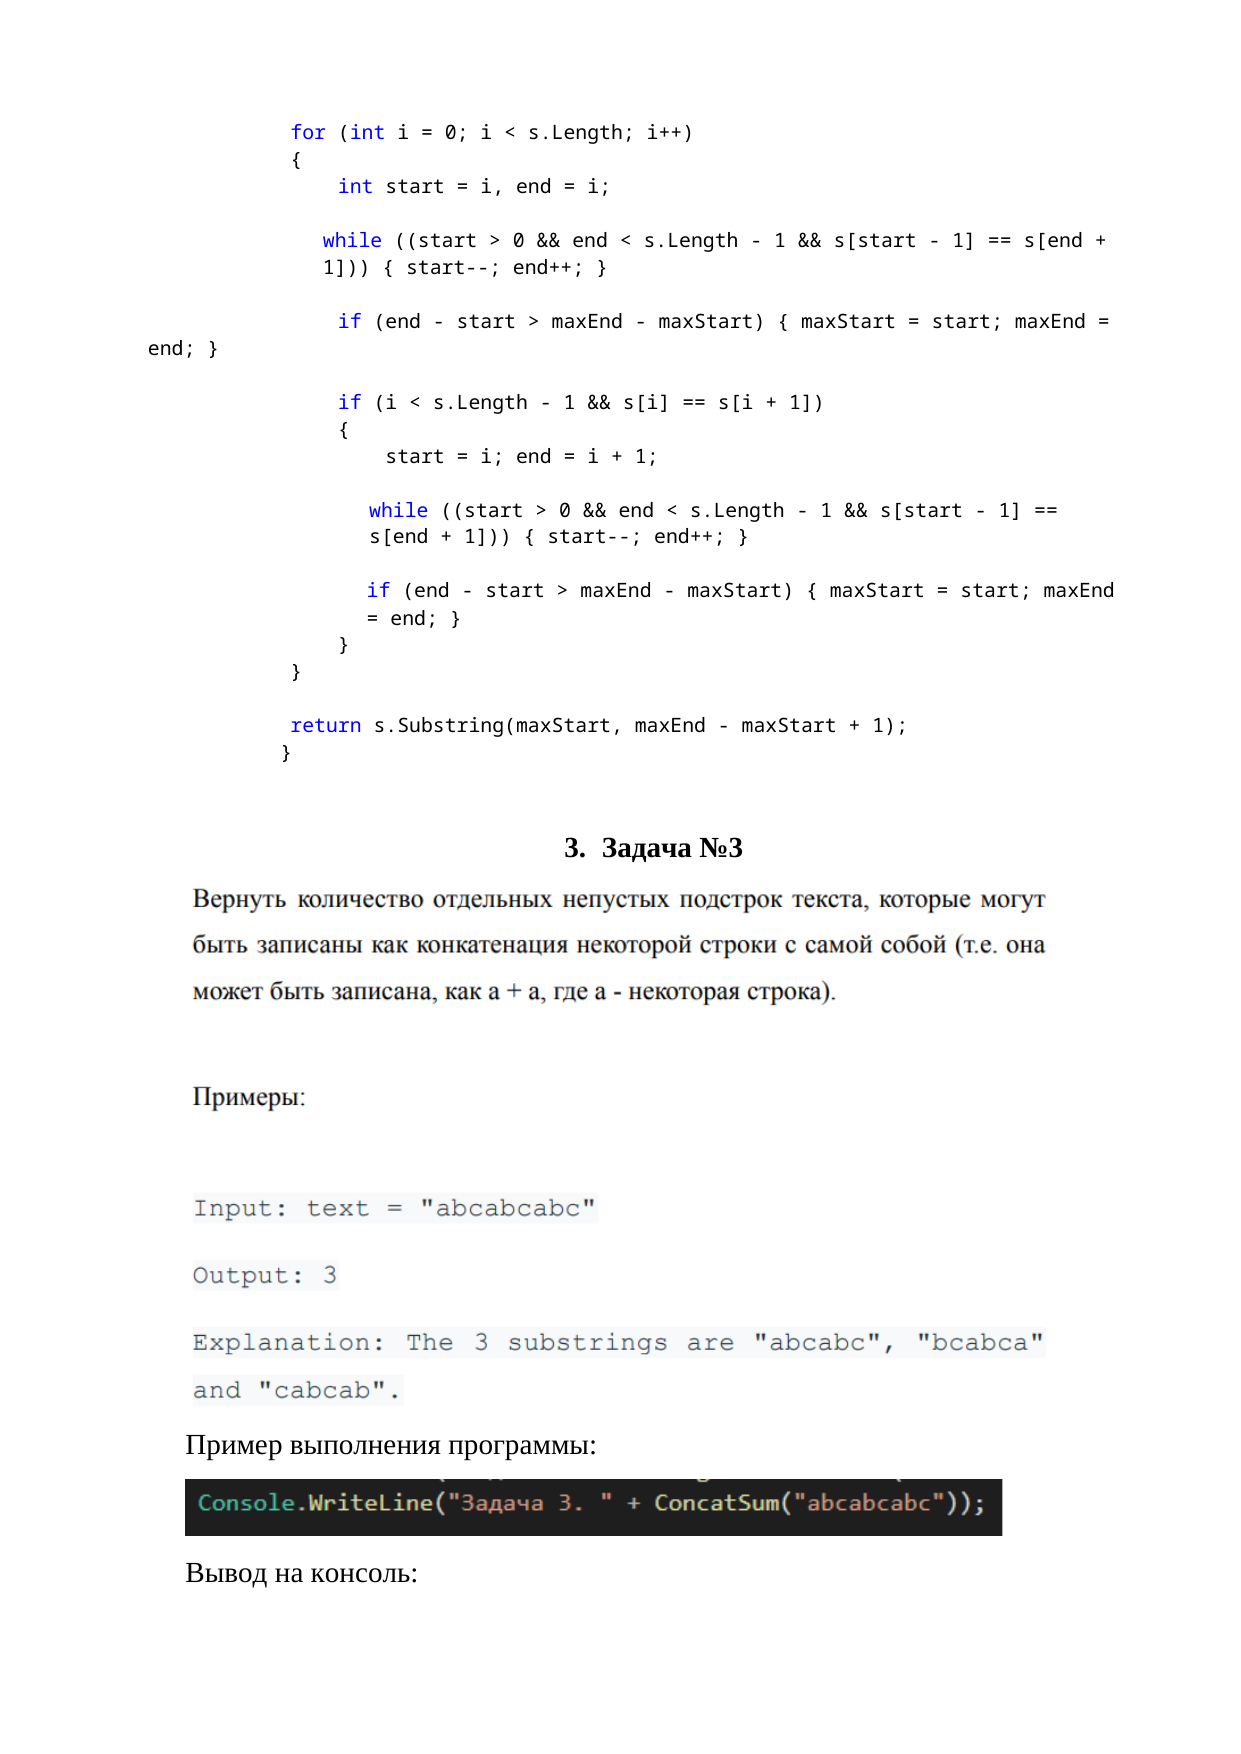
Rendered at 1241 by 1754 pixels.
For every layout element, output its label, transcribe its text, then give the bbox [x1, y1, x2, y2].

list Задача №3 [185, 830, 1122, 864]
text for (int i = 0; i < s.Length; i++) [148, 118, 1122, 145]
text } [148, 631, 1122, 658]
text int start = i, end = i; [148, 172, 1122, 199]
text while ((start > 0 && end < s.Length - 1 && s[start - 1] == s[end + 1])) { start--; end++; } [323, 226, 1122, 280]
text { [148, 145, 1122, 172]
text if (end - start > maxEnd - maxStart) { maxStart = start; maxEnd = end; } [148, 307, 1122, 361]
text } [185, 739, 1122, 766]
text { [148, 415, 1122, 442]
text if (end - start > maxEnd - maxStart) { maxStart = start; maxEnd = end; } [366, 577, 1122, 631]
text } [148, 658, 1122, 685]
text start = i; end = i + 1; [148, 442, 1122, 469]
text if (i < s.Length - 1 && s[i] == s[i + 1]) [148, 388, 1122, 415]
text return s.Substring(maxStart, maxEnd - maxStart + 1); [148, 712, 1122, 739]
picture [185, 882, 1056, 1409]
text Пример выполнения программы: [185, 1427, 1122, 1461]
picture [185, 1479, 1003, 1536]
text while ((start > 0 && end < s.Length - 1 && s[start - 1] == s[end + 1])) { start--; end++; } [369, 496, 1122, 550]
text Вывод на консоль: [185, 1555, 1122, 1588]
